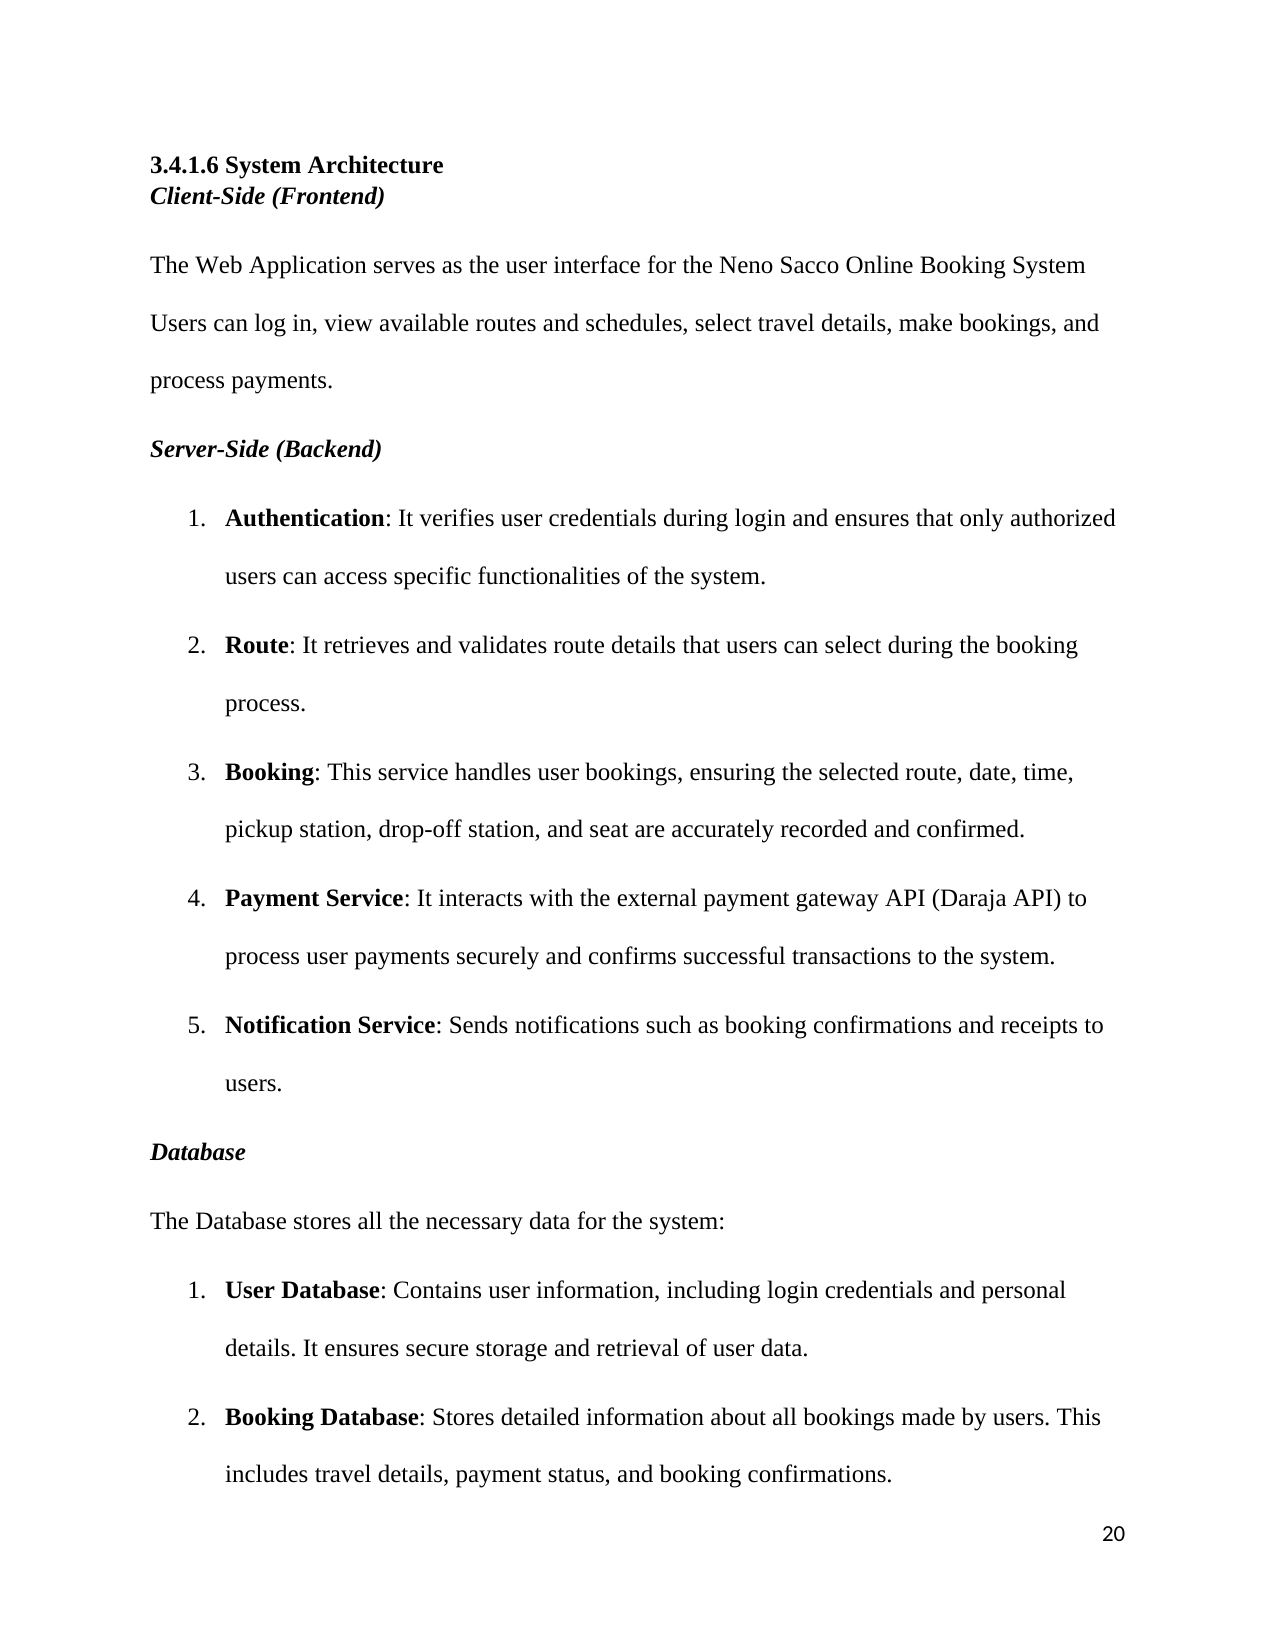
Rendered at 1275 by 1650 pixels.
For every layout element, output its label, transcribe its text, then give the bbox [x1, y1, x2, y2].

list Notification Service: Sends notifications such as booking confirmations and receipts to users. [187, 1010, 1125, 1096]
text Server-Side (Backend) [150, 434, 1125, 463]
text The Database stores all the necessary data for the system: [150, 1206, 1125, 1235]
subtitle 3.4.1.6 System Architecture [150, 150, 1125, 179]
list Payment Service: It interacts with the external payment gateway API (Daraja API) to process user payments securely and confirms successful transactions to the system. [187, 883, 1125, 970]
list Authentication: It verifies user credentials during login and ensures that only authorized users can access specific functionalities of the system. [187, 503, 1125, 590]
list User Database: Contains user information, including login credentials and personal details. It ensures secure storage and retrieval of user data. [187, 1275, 1125, 1361]
list Booking Database: Stores detailed information about all bookings made by users. This includes travel details, payment status, and booking confirmations. [187, 1402, 1125, 1488]
text The Web Application serves as the user interface for the Neno Sacco Online Booking System Users can log in, view available routes and schedules, select travel details, make bookings, and process payments. [150, 250, 1125, 394]
text Database [150, 1137, 1125, 1166]
list Route: It retrieves and validates route details that users can select during the booking process. [187, 630, 1125, 716]
list Booking: This service handles user bookings, ensuring the selected route, date, time, pickup station, drop-off station, and seat are accurately recorded and confirmed. [187, 757, 1125, 843]
text Client-Side (Frontend) [150, 181, 1125, 210]
